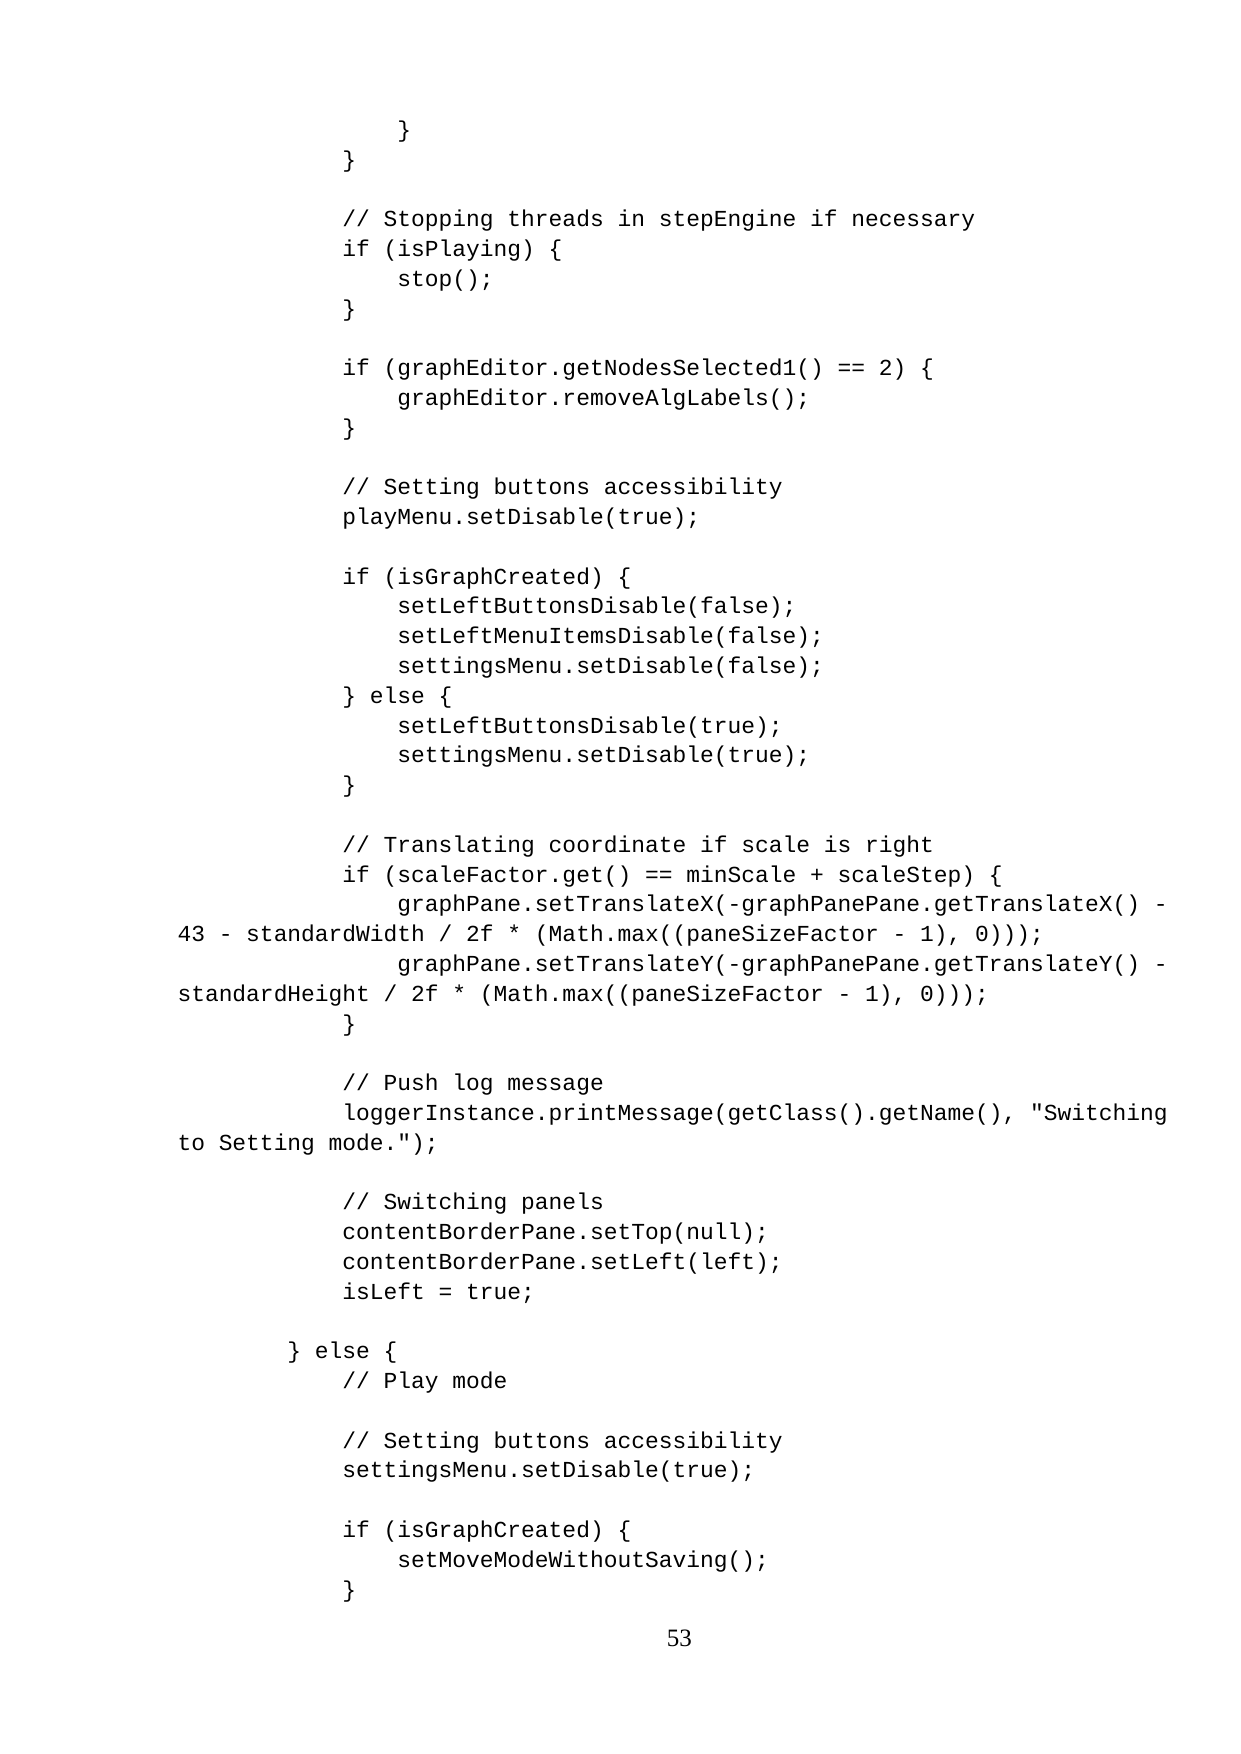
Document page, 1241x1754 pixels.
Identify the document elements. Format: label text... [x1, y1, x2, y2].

text // Translating coordinate if scale is right [177, 833, 1181, 859]
text } [177, 297, 1181, 323]
text } [177, 148, 1181, 174]
text graphPane.setTranslateX(-graphPanePane.getTranslateX() - 43 - standardWidth / 2f * (Math.max((paneSizeFactor - 1), 0))); [177, 893, 1181, 948]
text if (isGraphCreated) { [177, 565, 1181, 591]
text settingsMenu.setDisable(true); [177, 1459, 1181, 1485]
text stop(); [177, 267, 1181, 293]
text setLeftMenuItemsDisable(false); [177, 624, 1181, 651]
text if (graphEditor.getNodesSelected1() == 2) { [177, 356, 1181, 382]
text } else { [177, 684, 1181, 710]
text graphPane.setTranslateY(-graphPanePane.getTranslateY() - standardHeight / 2f * (Math.max((paneSizeFactor - 1), 0))); [177, 952, 1181, 1008]
text } else { [177, 1339, 1181, 1366]
text } [177, 416, 1181, 442]
text } [177, 118, 1181, 144]
text settingsMenu.setDisable(false); [177, 654, 1181, 680]
text loggerInstance.printMessage(getClass().getName(), "Switching to Setting mode."); [177, 1101, 1181, 1157]
text // Stopping threads in stepEngine if necessary [177, 207, 1181, 233]
text // Setting buttons accessibility [177, 1429, 1181, 1455]
text settingsMenu.setDisable(true); [177, 744, 1181, 770]
text // Setting buttons accessibility [177, 476, 1181, 502]
text contentBorderPane.setTop(null); [177, 1220, 1181, 1246]
text if (isGraphCreated) { [177, 1518, 1181, 1544]
text graphEditor.removeAlgLabels(); [177, 386, 1181, 412]
text isLeft = true; [177, 1280, 1181, 1306]
text } [177, 1578, 1181, 1604]
text setLeftButtonsDisable(false); [177, 595, 1181, 621]
text if (isPlaying) { [177, 237, 1181, 263]
text // Switching panels [177, 1191, 1181, 1217]
text if (scaleFactor.get() == minScale + scaleStep) { [177, 863, 1181, 889]
text // Play mode [177, 1369, 1181, 1395]
text setMoveModeWithoutSaving(); [177, 1548, 1181, 1574]
text contentBorderPane.setLeft(left); [177, 1250, 1181, 1276]
text setLeftButtonsDisable(true); [177, 714, 1181, 740]
text playMenu.setDisable(true); [177, 505, 1181, 531]
text } [177, 1012, 1181, 1038]
text } [177, 773, 1181, 799]
text // Push log message [177, 1071, 1181, 1097]
